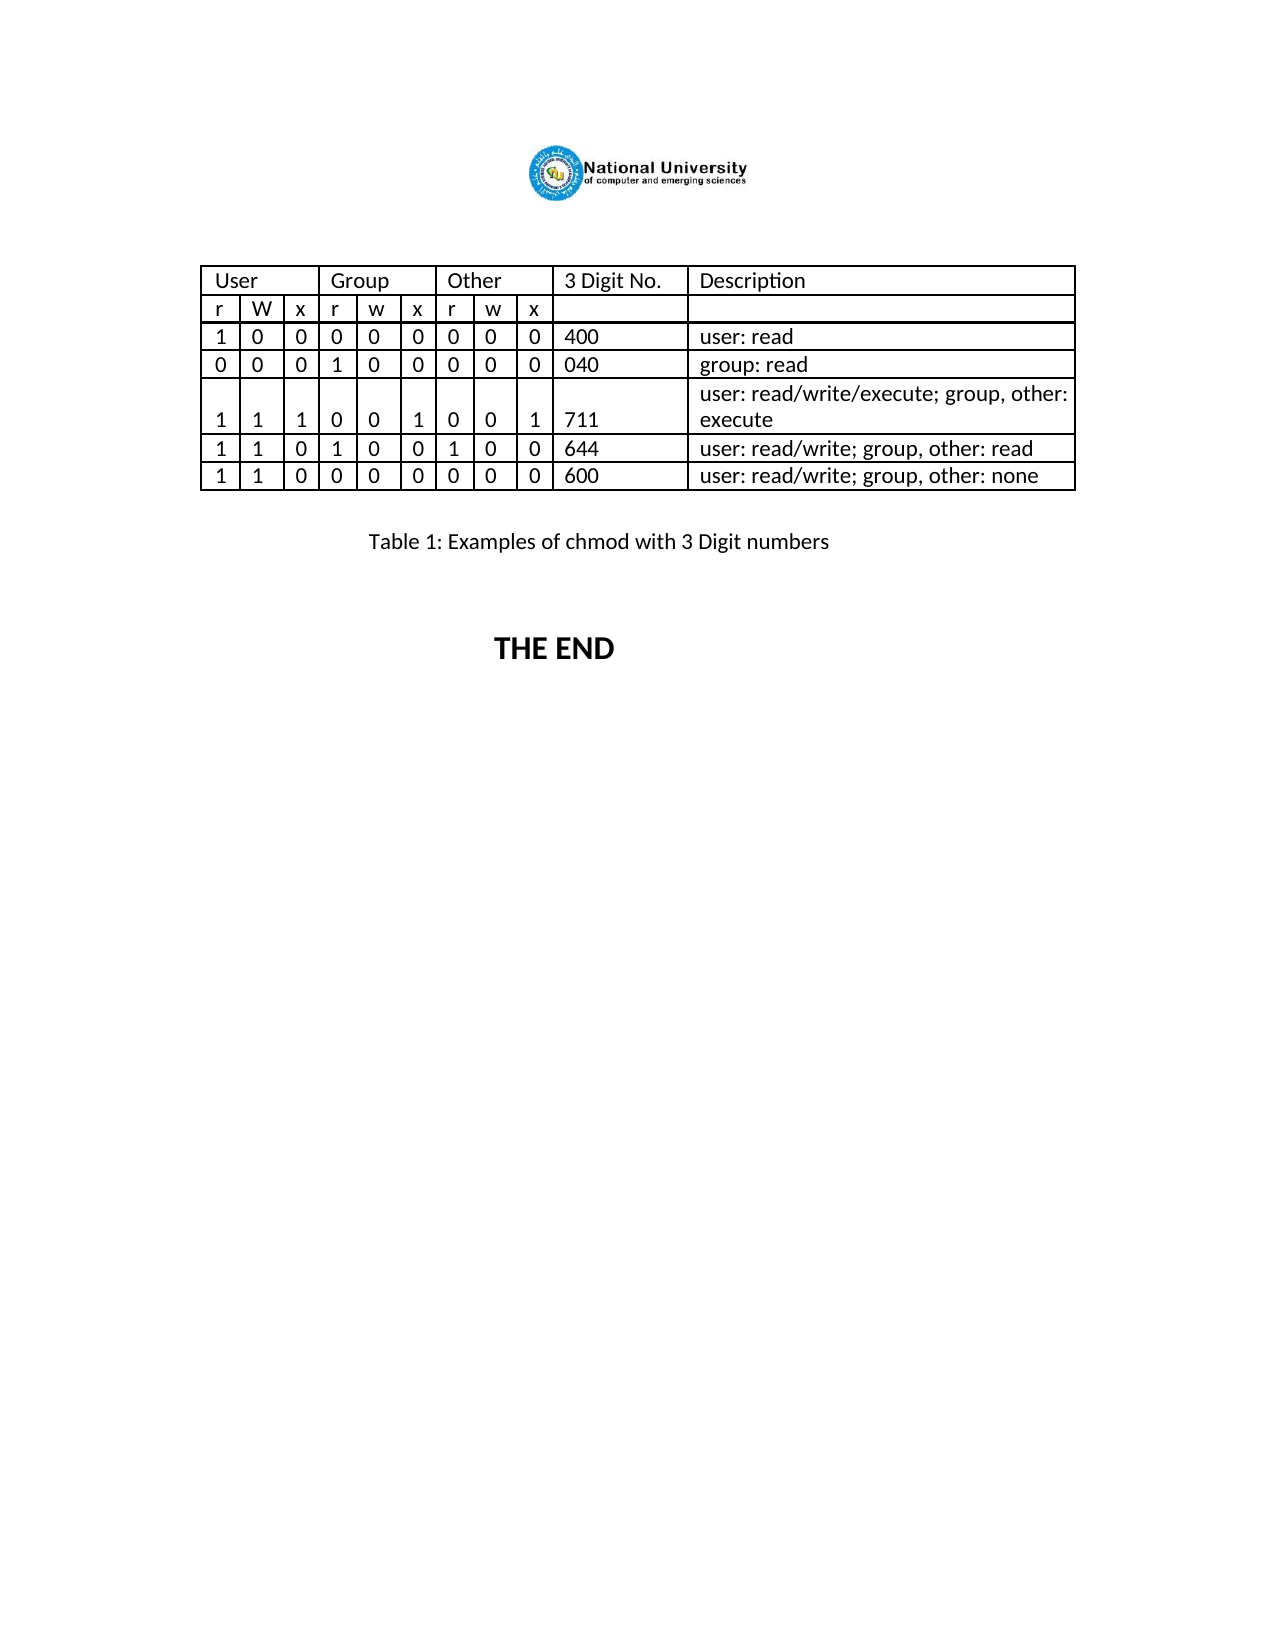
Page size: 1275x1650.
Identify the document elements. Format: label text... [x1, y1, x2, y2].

table_cell x [518, 296, 552, 321]
table_cell 0 [437, 463, 473, 489]
table_cell 0 [402, 463, 435, 489]
table_header 3 Digit No. [554, 267, 687, 293]
table_cell 0 [402, 324, 435, 349]
table_cell 600 [554, 463, 687, 489]
table_cell 0 [320, 463, 356, 489]
table_cell 0 [285, 435, 318, 461]
table_cell 0 [475, 435, 516, 461]
table_cell 0 [358, 324, 400, 349]
table_cell r [202, 296, 239, 321]
table_cell 1 [518, 379, 552, 433]
table_cell [554, 296, 687, 321]
table_cell 0 [320, 379, 356, 433]
text THE END [492, 627, 616, 667]
table_header Other [437, 267, 552, 293]
table_cell w [475, 296, 516, 321]
table_cell 0 [518, 435, 552, 461]
table_cell 0 [437, 351, 473, 377]
table_cell 1 [241, 463, 283, 489]
table_cell 1 [202, 324, 239, 349]
table_cell w [358, 296, 400, 321]
table_cell x [285, 296, 318, 321]
table_cell 1 [402, 379, 435, 433]
table_header User [202, 267, 318, 293]
table_cell 0 [475, 324, 516, 349]
table_cell group: read [689, 351, 1074, 377]
table_cell 400 [554, 324, 687, 349]
picture [528, 145, 748, 201]
table_cell 1 [202, 463, 239, 489]
table_cell 0 [358, 435, 400, 461]
table_cell 0 [285, 324, 318, 349]
table_cell user: read/write; group, other: read [689, 435, 1074, 461]
table_cell 0 [320, 324, 356, 349]
table_cell r [320, 296, 356, 321]
table_cell 1 [241, 379, 283, 433]
table_cell 0 [475, 351, 516, 377]
table_cell 1 [202, 435, 239, 461]
table_cell r [437, 296, 473, 321]
table_cell 0 [285, 463, 318, 489]
table_cell user: read/write/execute; group, other: execute [689, 379, 1074, 433]
table_cell user: read/write; group, other: none [689, 463, 1074, 489]
table_cell 0 [518, 351, 552, 377]
table_cell 1 [320, 351, 356, 377]
table_cell 0 [285, 351, 318, 377]
table_cell 0 [358, 379, 400, 433]
text Table 1: Examples of chmod with 3 Digit numbers [369, 527, 1096, 556]
table_cell 0 [202, 351, 239, 377]
table_cell 644 [554, 435, 687, 461]
table_cell 1 [285, 379, 318, 433]
table_cell 0 [402, 351, 435, 377]
table_cell 0 [241, 351, 283, 377]
table_cell 1 [320, 435, 356, 461]
table_cell 0 [518, 324, 552, 349]
table_cell [689, 296, 1074, 321]
table_header Description [689, 267, 1074, 293]
table_cell 1 [241, 435, 283, 461]
table_cell 1 [437, 435, 473, 461]
table_cell 0 [437, 379, 473, 433]
table_cell 0 [241, 324, 283, 349]
table_cell user: read [689, 324, 1074, 349]
table_cell 0 [518, 463, 552, 489]
table_cell 0 [475, 379, 516, 433]
table_cell 1 [202, 379, 239, 433]
table_cell 0 [358, 463, 400, 489]
table_cell 711 [554, 379, 687, 433]
table_cell 0 [358, 351, 400, 377]
table_cell 0 [402, 435, 435, 461]
table_cell x [402, 296, 435, 321]
table_header Group [320, 267, 435, 293]
table_cell 040 [554, 351, 687, 377]
table_cell W [241, 296, 283, 321]
table_cell 0 [475, 463, 516, 489]
table_cell 0 [437, 324, 473, 349]
